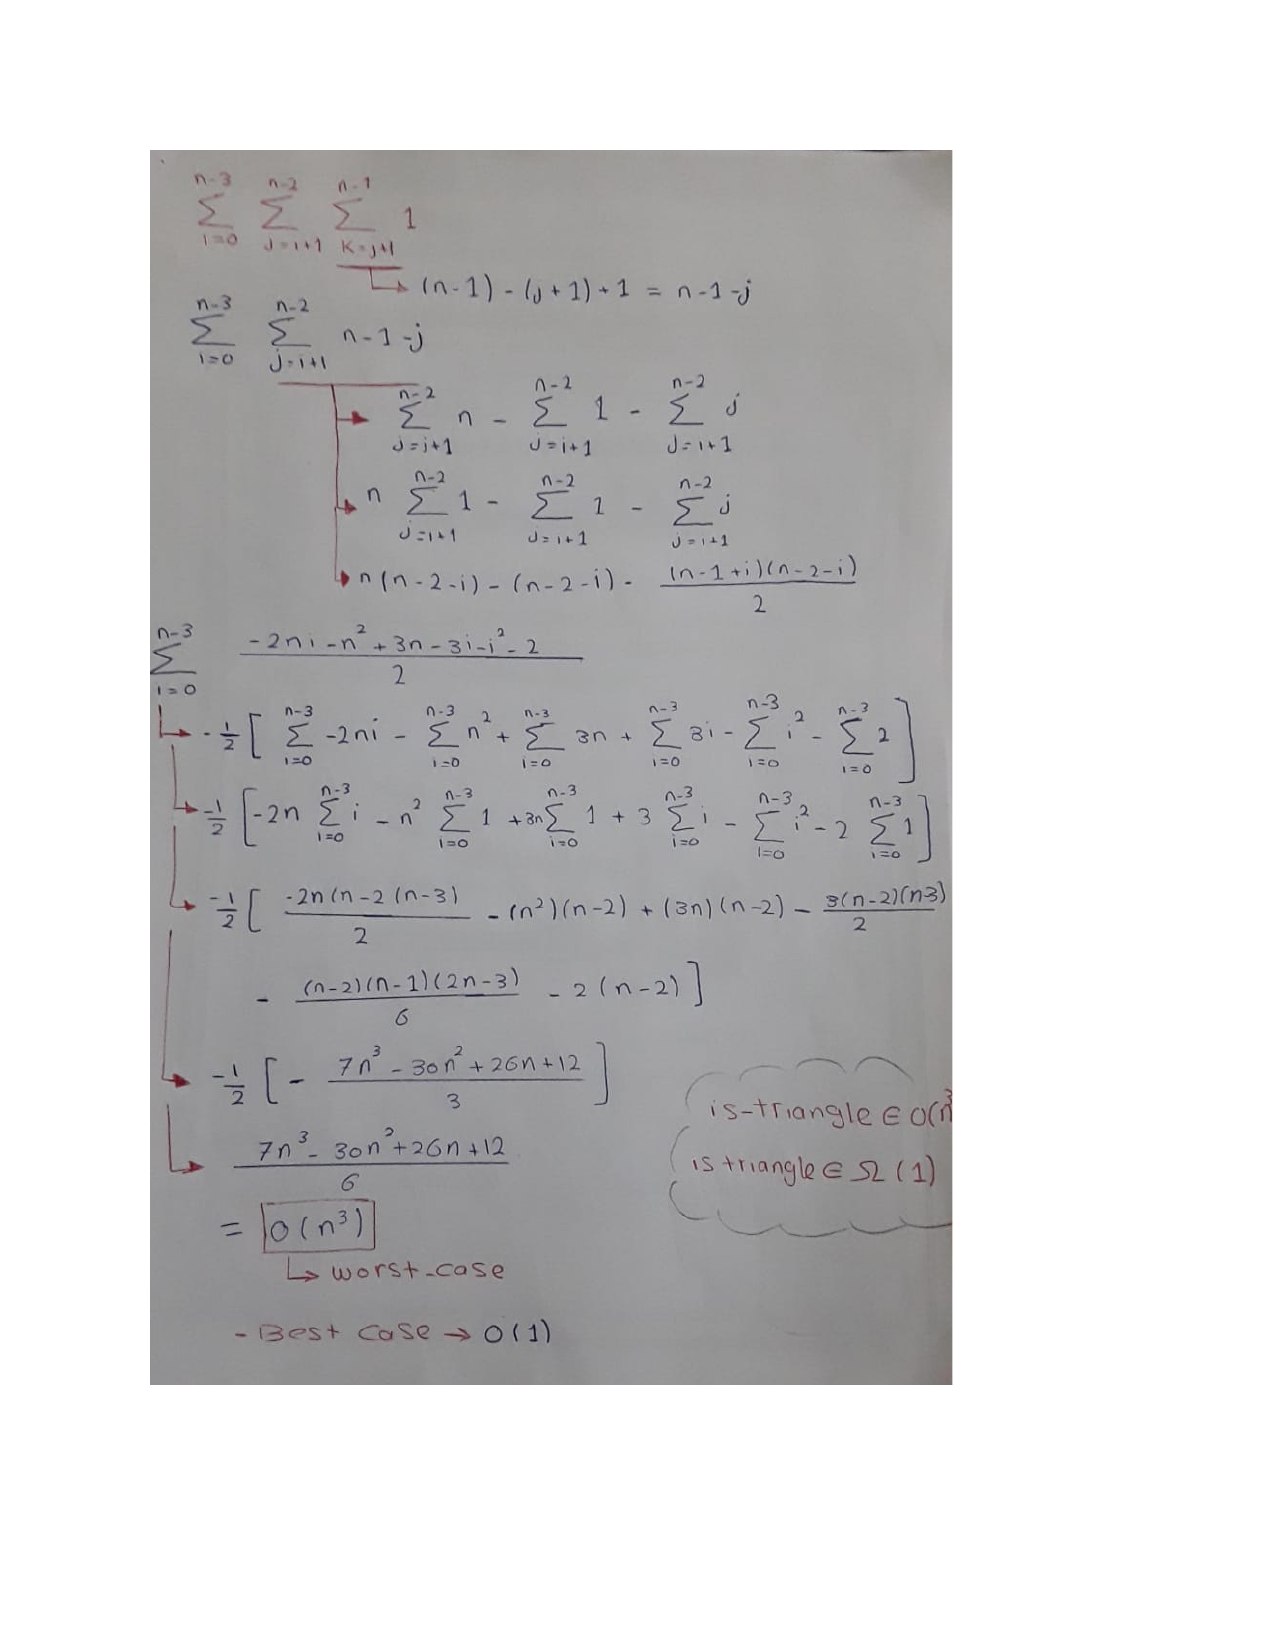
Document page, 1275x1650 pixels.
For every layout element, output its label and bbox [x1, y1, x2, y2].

picture [150, 150, 953, 1385]
